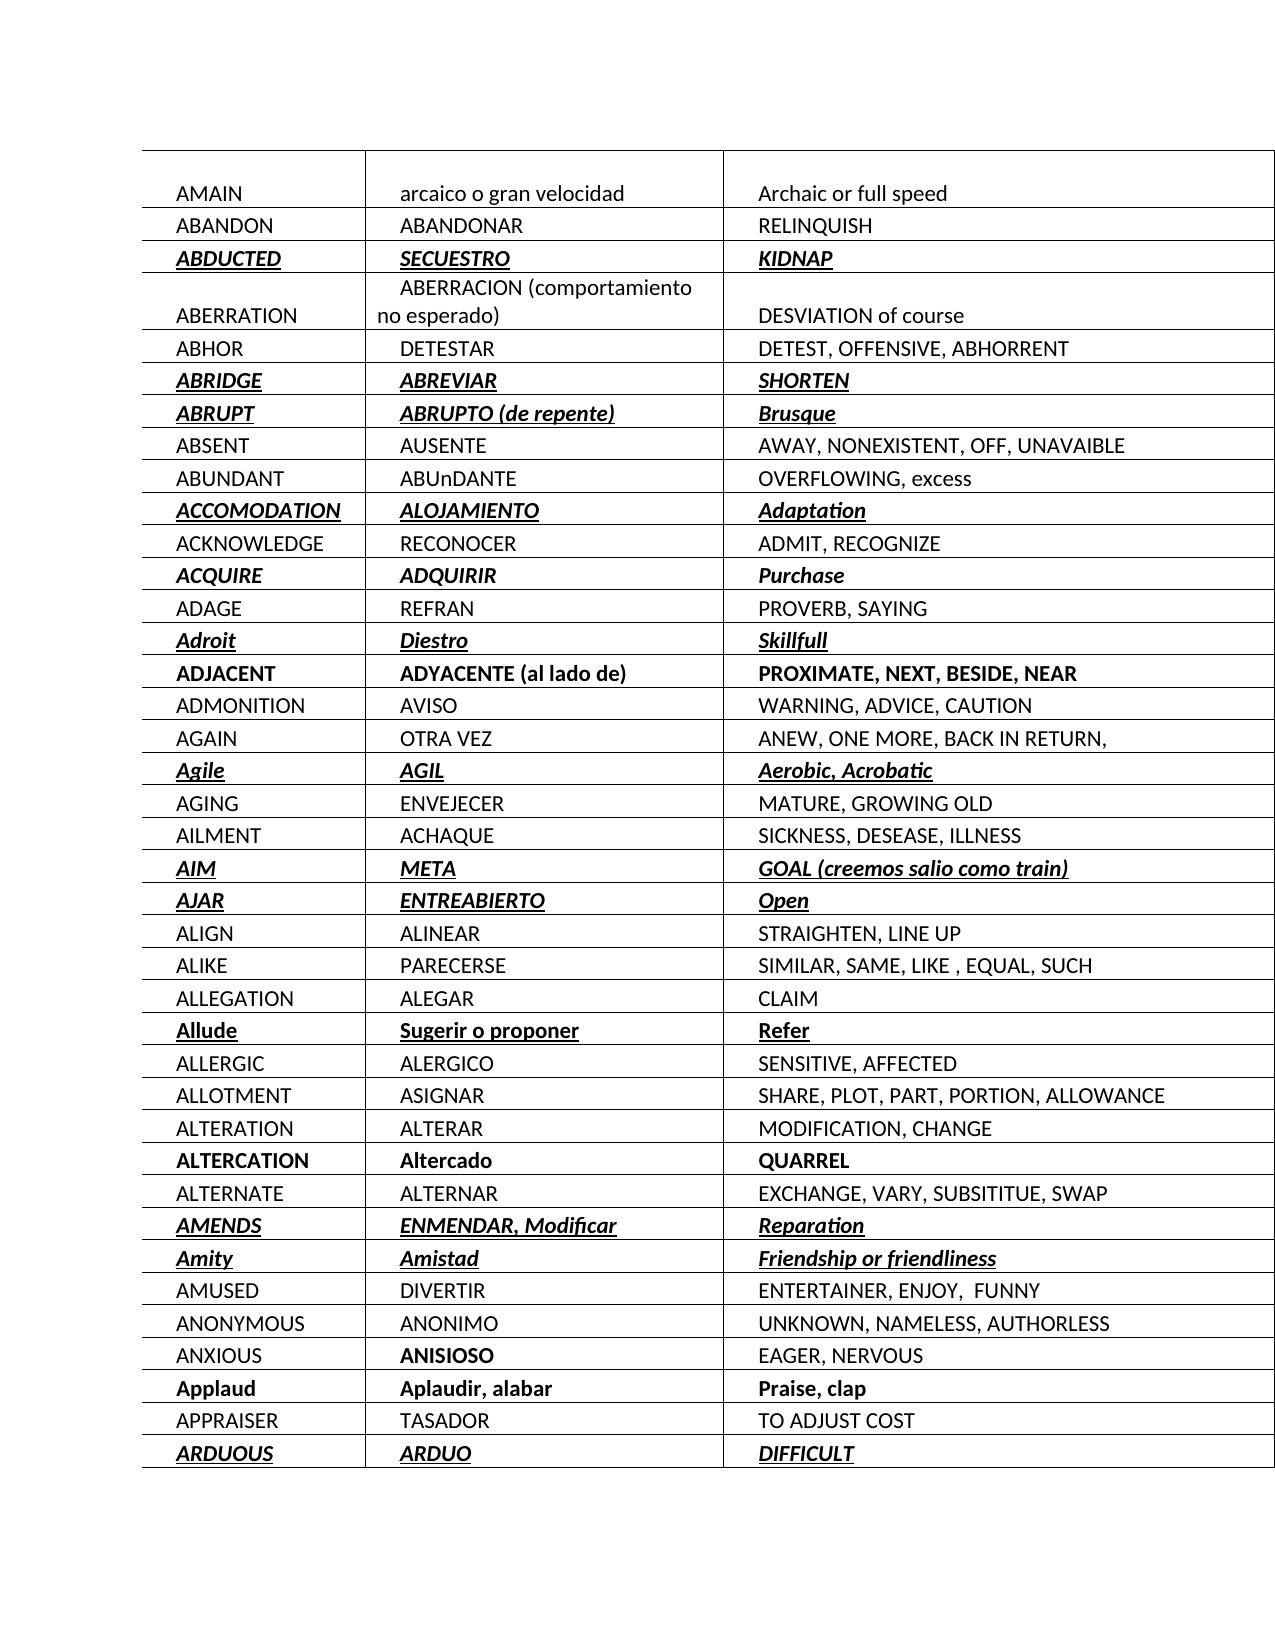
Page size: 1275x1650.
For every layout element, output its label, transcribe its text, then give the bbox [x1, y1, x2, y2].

table_cell ABUNDANT [142, 460, 365, 492]
table_cell Adaptation [724, 493, 1274, 524]
table_cell AGIL [366, 753, 723, 784]
table_cell REFRAN [366, 590, 723, 622]
table_cell ACKNOWLEDGE [142, 525, 365, 557]
table_cell PARECERSE [366, 948, 723, 979]
table_cell Friendship or friendliness [724, 1240, 1274, 1272]
table_header arcaico o gran velocidad [366, 151, 723, 207]
table_cell DETEST, OFFENSIVE, ABHORRENT [724, 330, 1274, 362]
table_cell ENTERTAINER, ENJOY, FUNNY [724, 1273, 1274, 1304]
table_cell Altercado [366, 1143, 723, 1174]
table_cell ALINEAR [366, 915, 723, 947]
table_cell QUARREL [724, 1143, 1274, 1174]
table_cell MATURE, GROWING OLD [724, 785, 1274, 817]
table_cell ACCOMODATION [142, 493, 365, 524]
table_cell AWAY, NONEXISTENT, OFF, UNAVAIBLE [724, 428, 1274, 459]
table_cell Refer [724, 1013, 1274, 1044]
table_cell META [366, 850, 723, 882]
table_cell GOAL (creemos salio como train) [724, 850, 1274, 882]
table_cell ASIGNAR [366, 1078, 723, 1109]
table_cell SIMILAR, SAME, LIKE , EQUAL, SUCH [724, 948, 1274, 979]
table_cell ARDUO [366, 1435, 723, 1467]
table_cell Amistad [366, 1240, 723, 1272]
table_cell ANONYMOUS [142, 1305, 365, 1337]
table_cell Agile [142, 753, 365, 784]
table_cell TO ADJUST COST [724, 1403, 1274, 1434]
table_cell ALLOTMENT [142, 1078, 365, 1109]
table_cell ARDUOUS [142, 1435, 365, 1467]
table_cell ALIGN [142, 915, 365, 947]
table_cell DETESTAR [366, 330, 723, 362]
table_cell AMUSED [142, 1273, 365, 1304]
table_cell ALEGAR [366, 980, 723, 1012]
table_cell Purchase [724, 558, 1274, 589]
table_cell ABANDON [142, 208, 365, 239]
table_cell EAGER, NERVOUS [724, 1338, 1274, 1369]
table_cell Adroit [142, 623, 365, 654]
table_cell UNKNOWN, NAMELESS, AUTHORLESS [724, 1305, 1274, 1337]
table_cell ABHOR [142, 330, 365, 362]
table_cell AGING [142, 785, 365, 817]
table_header Archaic or full speed [724, 151, 1274, 207]
table_header AMAIN [142, 151, 365, 207]
table_cell ALTERNATE [142, 1175, 365, 1207]
table_cell ABANDONAR [366, 208, 723, 239]
table_cell AGAIN [142, 720, 365, 752]
table_cell ANXIOUS [142, 1338, 365, 1369]
table_cell ENTREABIERTO [366, 883, 723, 914]
table_cell Open [724, 883, 1274, 914]
table_cell ANONIMO [366, 1305, 723, 1337]
table_cell ALTERNAR [366, 1175, 723, 1207]
table_cell ALTERATION [142, 1110, 365, 1142]
table_cell OTRA VEZ [366, 720, 723, 752]
table_cell ALLERGIC [142, 1045, 365, 1077]
table_cell DIVERTIR [366, 1273, 723, 1304]
table_cell ABERRATION [142, 273, 365, 329]
table_cell ABSENT [142, 428, 365, 459]
table_cell Applaud [142, 1370, 365, 1402]
table_cell DESVIATION of course [724, 273, 1274, 329]
table_cell ACHAQUE [366, 818, 723, 849]
table_cell AILMENT [142, 818, 365, 849]
table_cell WARNING, ADVICE, CAUTION [724, 688, 1274, 719]
table_cell Allude [142, 1013, 365, 1044]
table_cell ALTERCATION [142, 1143, 365, 1174]
table_cell ABUnDANTE [366, 460, 723, 492]
table_cell ABRUPT [142, 395, 365, 427]
table_cell DIFFICULT [724, 1435, 1274, 1467]
table_cell OVERFLOWING, excess [724, 460, 1274, 492]
table_cell ABRIDGE [142, 363, 365, 394]
table_cell CLAIM [724, 980, 1274, 1012]
table_cell ALLEGATION [142, 980, 365, 1012]
table_cell PROXIMATE, NEXT, BESIDE, NEAR [724, 655, 1274, 687]
table_cell ALIKE [142, 948, 365, 979]
table_cell ENMENDAR, Modificar [366, 1208, 723, 1239]
table_cell Brusque [724, 395, 1274, 427]
table_cell AIM [142, 850, 365, 882]
table_cell Sugerir o proponer [366, 1013, 723, 1044]
table_cell AVISO [366, 688, 723, 719]
table_cell ADQUIRIR [366, 558, 723, 589]
table_cell ENVEJECER [366, 785, 723, 817]
table_cell AMENDS [142, 1208, 365, 1239]
table_cell RECONOCER [366, 525, 723, 557]
table_cell EXCHANGE, VARY, SUBSITITUE, SWAP [724, 1175, 1274, 1207]
table_cell SICKNESS, DESEASE, ILLNESS [724, 818, 1274, 849]
table_cell Skillfull [724, 623, 1274, 654]
table_cell TASADOR [366, 1403, 723, 1434]
table_cell AJAR [142, 883, 365, 914]
table_cell Amity [142, 1240, 365, 1272]
table_cell ACQUIRE [142, 558, 365, 589]
table_cell ADYACENTE (al lado de) [366, 655, 723, 687]
table_cell Aplaudir, alabar [366, 1370, 723, 1402]
table_cell ALERGICO [366, 1045, 723, 1077]
table_cell ANEW, ONE MORE, BACK IN RETURN, [724, 720, 1274, 752]
table_cell SENSITIVE, AFFECTED [724, 1045, 1274, 1077]
table_cell SECUESTRO [366, 241, 723, 272]
table_cell ABERRACION (comportamiento no esperado) [366, 273, 723, 329]
table_cell SHORTEN [724, 363, 1274, 394]
table_cell SHARE, PLOT, PART, PORTION, ALLOWANCE [724, 1078, 1274, 1109]
table_cell ALOJAMIENTO [366, 493, 723, 524]
table_cell Aerobic, Acrobatic [724, 753, 1274, 784]
table_cell ANISIOSO [366, 1338, 723, 1369]
table_cell MODIFICATION, CHANGE [724, 1110, 1274, 1142]
table_cell ADMONITION [142, 688, 365, 719]
table_cell ALTERAR [366, 1110, 723, 1142]
table_cell KIDNAP [724, 241, 1274, 272]
table_cell PROVERB, SAYING [724, 590, 1274, 622]
table_cell Reparation [724, 1208, 1274, 1239]
table_cell AUSENTE [366, 428, 723, 459]
table_cell STRAIGHTEN, LINE UP [724, 915, 1274, 947]
table_cell ABRUPTO (de repente) [366, 395, 723, 427]
table_cell ADMIT, RECOGNIZE [724, 525, 1274, 557]
table_cell Praise, clap [724, 1370, 1274, 1402]
table_cell ABDUCTED [142, 241, 365, 272]
table_cell ABREVIAR [366, 363, 723, 394]
table_cell ADAGE [142, 590, 365, 622]
table_cell ADJACENT [142, 655, 365, 687]
table_cell RELINQUISH [724, 208, 1274, 239]
table_cell APPRAISER [142, 1403, 365, 1434]
table_cell Diestro [366, 623, 723, 654]
